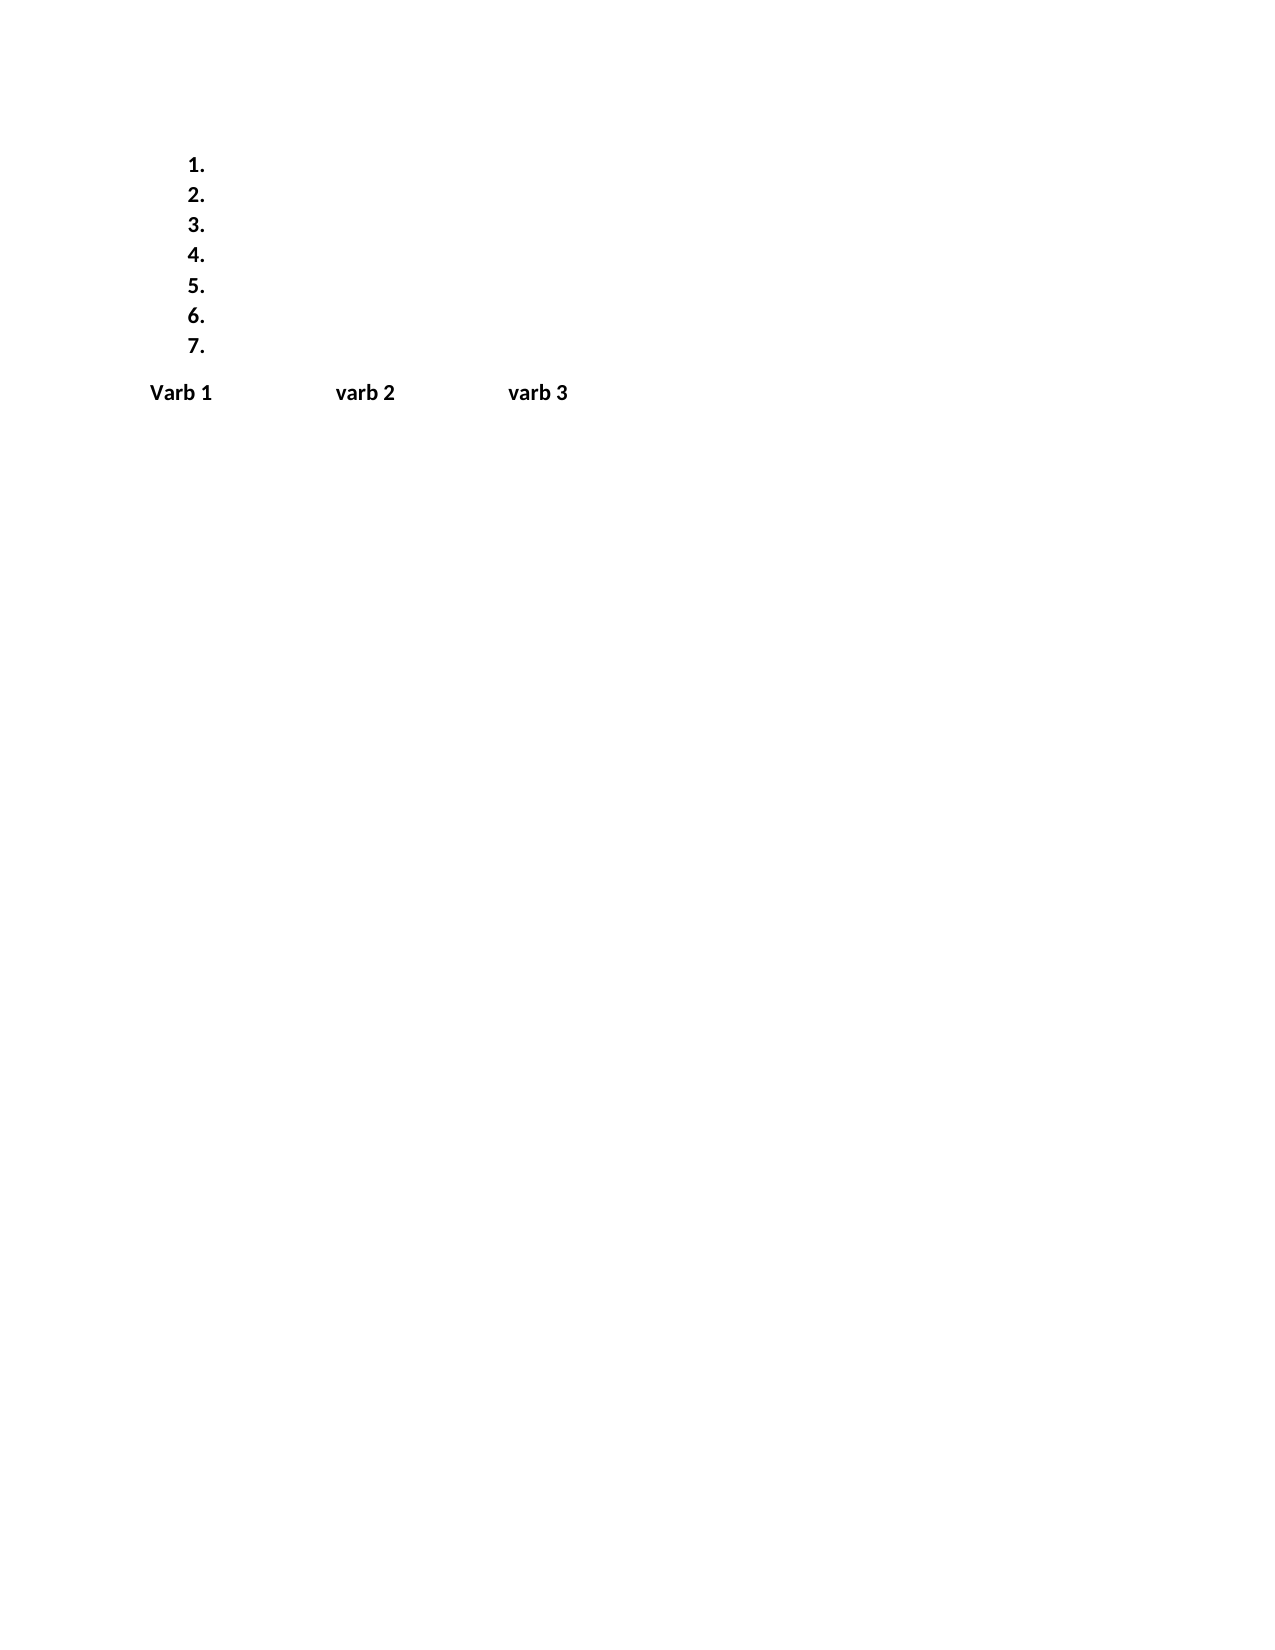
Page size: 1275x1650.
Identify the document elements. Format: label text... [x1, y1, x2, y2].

text Varb 1 varb 2 varb 3 [150, 378, 1125, 406]
